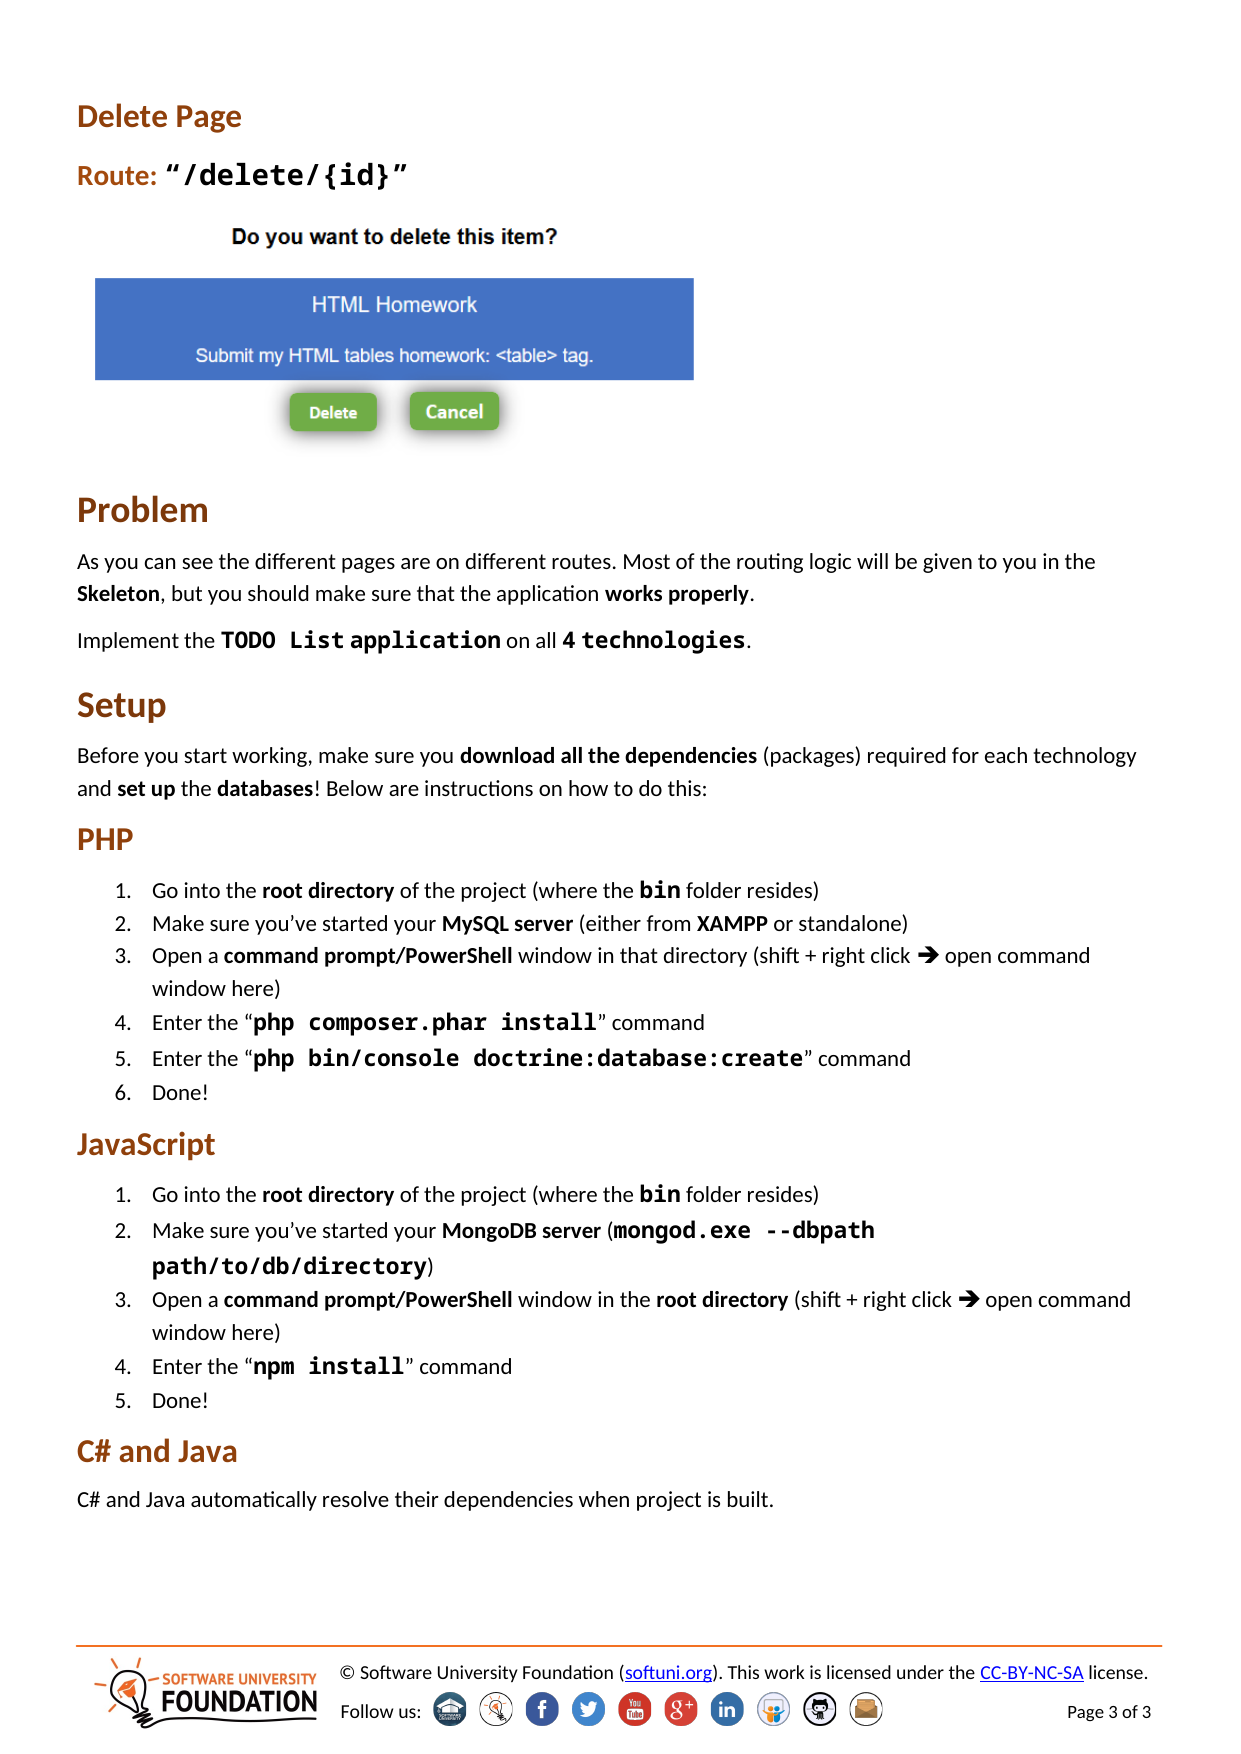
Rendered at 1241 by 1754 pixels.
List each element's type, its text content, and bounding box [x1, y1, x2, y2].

subtitle Delete Page [77, 95, 1163, 136]
list Enter the “php composer.phar install” command [114, 1006, 1163, 1037]
list Make sure you’ve started your MySQL server (either from XAMPP or standalone) [114, 909, 1163, 937]
text Before you start working, make sure you download all the dependencies (packages) required for each technology and set up the databases! Below are instructions on how to do this: [77, 742, 1163, 802]
subtitle PHP [77, 818, 1163, 859]
picture [849, 1692, 883, 1726]
picture [479, 1692, 513, 1726]
list Enter the “npm install” command [114, 1350, 1163, 1381]
picture [618, 1692, 652, 1726]
text As you can see the different pages are on different routes. Most of the routing logic will be given to you in the Skeleton, but you should make sure that the application works properly. [77, 547, 1163, 607]
subtitle C# and Java [77, 1431, 1163, 1471]
picture [433, 1692, 467, 1726]
list Done! [114, 1078, 1163, 1106]
text Implement the TODO List application on all 4 technologies. [77, 624, 1163, 655]
picture [93, 1656, 317, 1729]
text C# and Java automatically resolve their dependencies when project is built. [77, 1486, 1163, 1514]
subtitle JavaScript [77, 1123, 1163, 1163]
subtitle Route: “/delete/{id}” [77, 155, 1163, 194]
list Make sure you’ve started your MongoDB server (mongod.exe --dbpath path/to/db/directory) [114, 1214, 1163, 1281]
picture [803, 1692, 837, 1726]
list Go into the root directory of the project (where the bin folder resides) [114, 1178, 1163, 1209]
subtitle Problem [77, 486, 1163, 532]
picture [664, 1692, 698, 1726]
picture [76, 208, 714, 461]
list Open a command prompt/PowerShell window in the root directory (shift + right click open command window here) [114, 1286, 1163, 1346]
picture [757, 1692, 790, 1726]
picture [710, 1692, 744, 1726]
picture [572, 1692, 605, 1726]
list Enter the “php bin/console doctrine:database:create” command [114, 1042, 1163, 1073]
picture [525, 1692, 559, 1726]
list Go into the root directory of the project (where the bin folder resides) [114, 873, 1163, 905]
subtitle Setup [77, 681, 1163, 726]
list Open a command prompt/PowerShell window in that directory (shift + right click open command window here) [114, 942, 1163, 1002]
list Done! [114, 1386, 1163, 1414]
